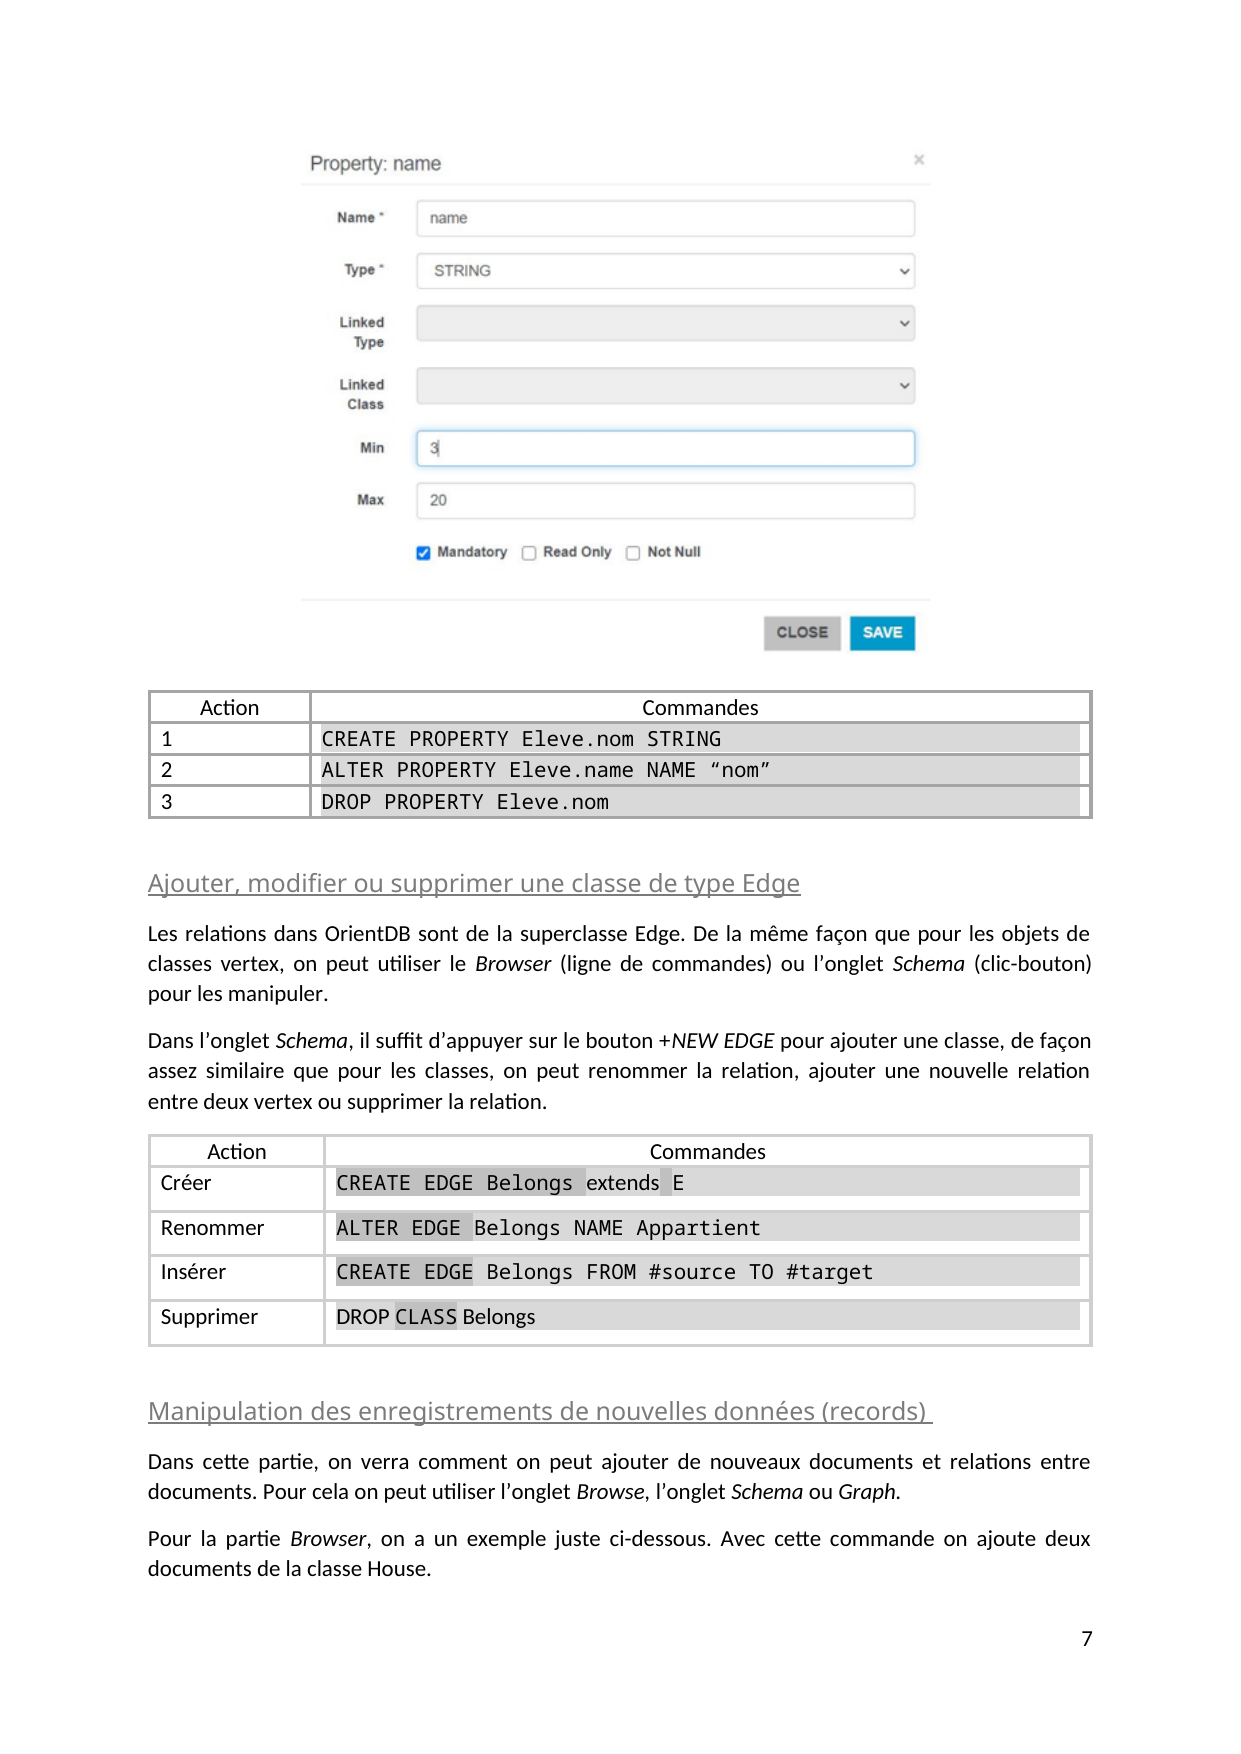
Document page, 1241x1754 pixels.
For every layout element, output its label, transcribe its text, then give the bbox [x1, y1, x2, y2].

subtitle Manipulation des enregistrements de nouvelles données (records) [148, 1393, 1092, 1428]
table_header Commandes [326, 1137, 1089, 1165]
table_cell 2 [151, 756, 309, 784]
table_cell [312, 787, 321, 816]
table_cell 3 [151, 787, 309, 816]
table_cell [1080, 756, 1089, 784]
text Dans cette partie, on verra comment on peut ajouter de nouveaux documents et relations entre documents. Pour cela on peut utiliser l’onglet Browse, l’onglet Schema ou Graph. [148, 1447, 1092, 1505]
table_cell 1 [151, 724, 309, 752]
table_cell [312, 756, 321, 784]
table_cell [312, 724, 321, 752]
picture [300, 147, 940, 671]
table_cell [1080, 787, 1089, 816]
table_cell CREATE EDGE Belongs FROM #source TO #target [326, 1257, 1089, 1299]
subtitle Ajouter, modifier ou supprimer une classe de type Edge [148, 866, 1092, 900]
table_cell Créer [151, 1168, 323, 1209]
table_cell DROP CLASS Belongs [326, 1302, 1089, 1343]
table_cell Insérer [151, 1257, 323, 1299]
table_cell Supprimer [151, 1302, 323, 1343]
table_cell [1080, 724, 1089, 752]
table_cell Renommer [151, 1213, 323, 1254]
text Pour la partie Browser, on a un exemple juste ci-dessous. Avec cette commande on ajoute deux documents de la classe House. [148, 1524, 1092, 1582]
table_header Action [151, 1137, 323, 1165]
text Les relations dans OrientDB sont de la superclasse Edge. De la même façon que pour les objets de classes vertex, on peut utiliser le Browser (ligne de commandes) ou l’onglet Schema (clic-bouton) pour les manipuler. [148, 919, 1092, 1007]
table_cell ALTER EDGE Belongs NAME Appartient [326, 1213, 1089, 1254]
table_cell CREATE EDGE Belongs extends E [326, 1168, 1089, 1209]
table_header Commandes [312, 693, 1089, 721]
text Dans l’onglet Schema, il suffit d’appuyer sur le bouton +NEW EDGE pour ajouter une classe, de façon assez similaire que pour les classes, on peut renommer la relation, ajouter une nouvelle relation entre deux vertex ou supprimer la relation. [148, 1026, 1092, 1115]
table_header Action [151, 693, 309, 721]
